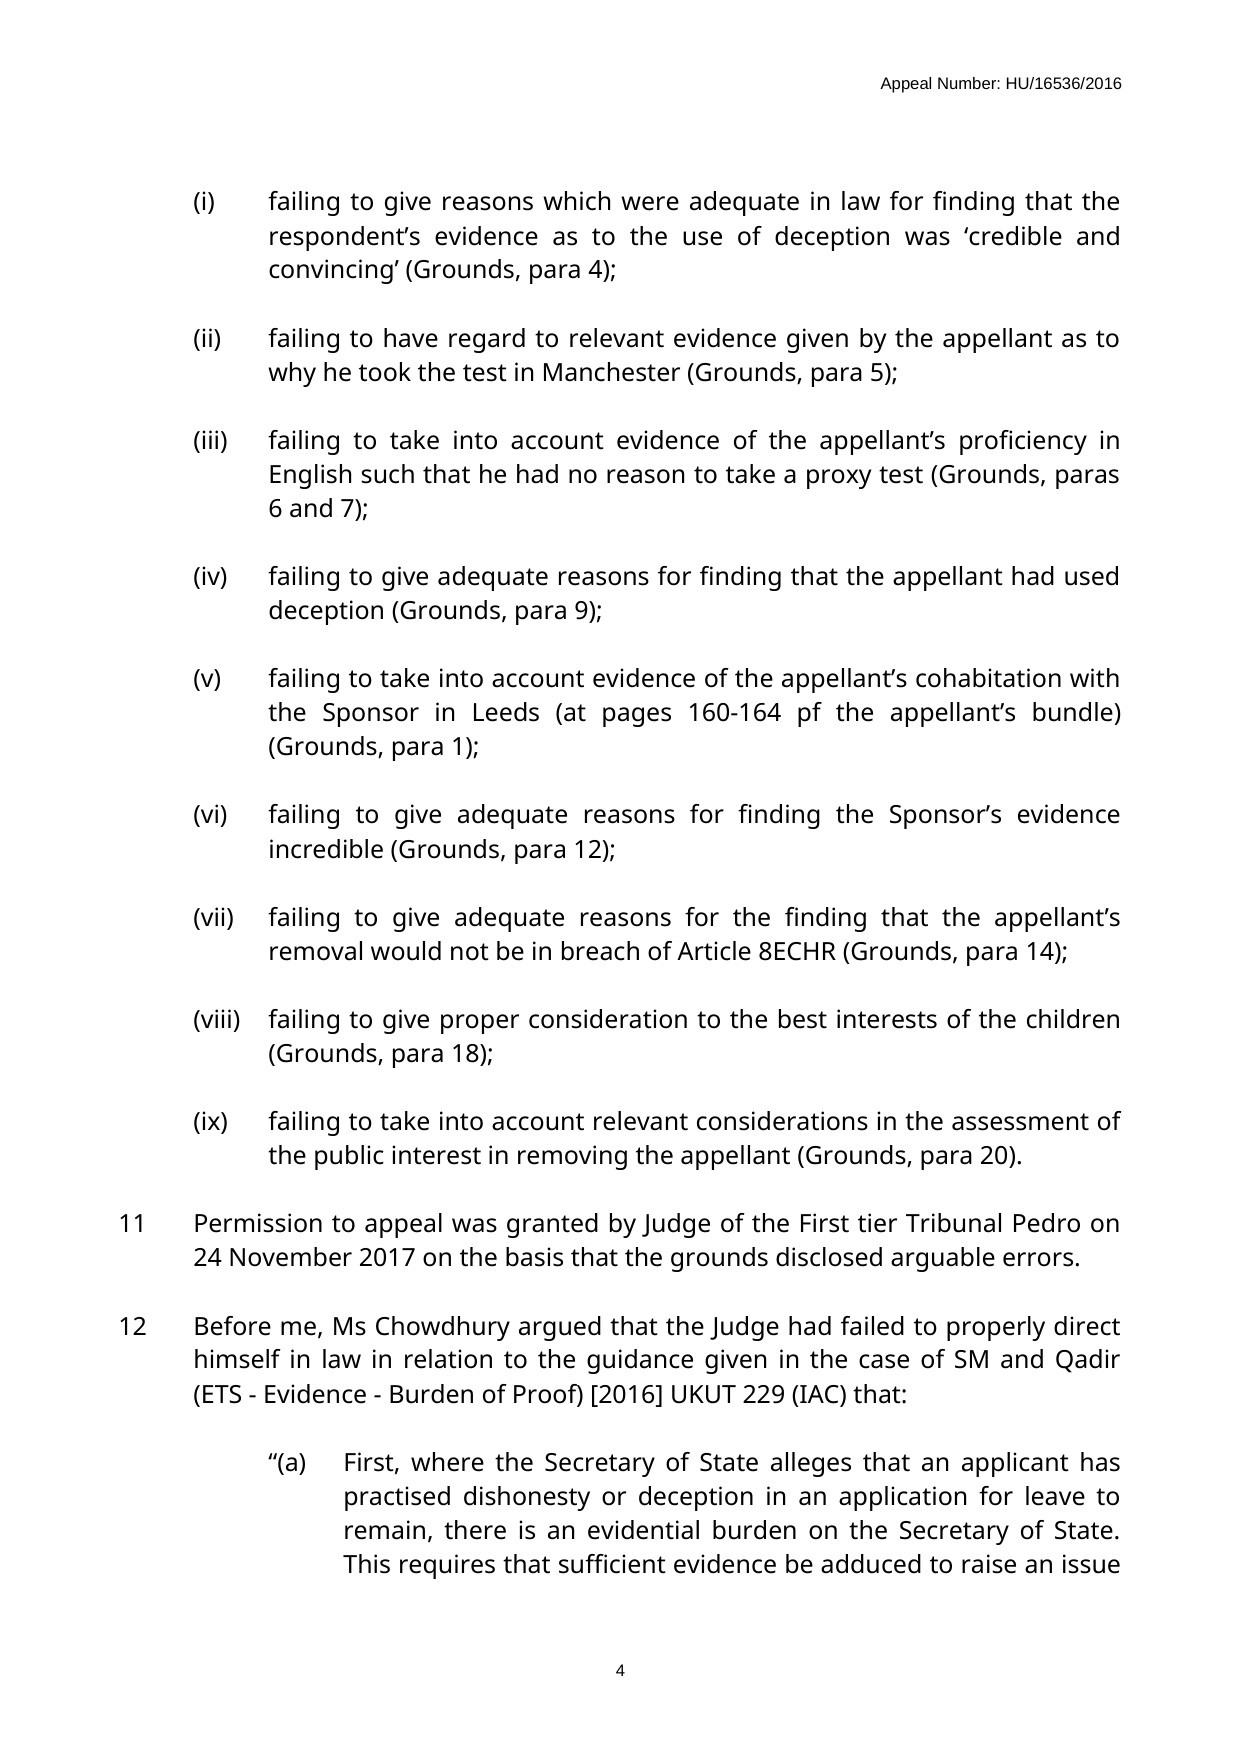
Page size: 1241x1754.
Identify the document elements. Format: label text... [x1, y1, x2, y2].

text (v) failing to take into account evidence of the appellant’s cohabitation with the Sponsor in Leeds (at pages 160-164 pf the appellant’s bundle) (Grounds, para 1); [118, 661, 1122, 763]
text (vi) failing to give adequate reasons for finding the Sponsor’s evidence incredible (Grounds, para 12); [118, 797, 1122, 865]
text (i) failing to give reasons which were adequate in law for finding that the respondent’s evidence as to the use of deception was ‘credible and convincing’ (Grounds, para 4); [118, 184, 1122, 286]
text 12 Before me, Ms Chowdhury argued that the Judge had failed to properly direct himself in law in relation to the guidance given in the case of SM and Qadir (ETS - Evidence - Burden of Proof) [2016] UKUT 229 (IAC) that: [118, 1308, 1122, 1410]
text (viii) failing to give proper consideration to the best interests of the children (Grounds, para 18); [118, 1002, 1122, 1070]
text (ix) failing to take into account relevant considerations in the assessment of the public interest in removing the appellant (Grounds, para 20). [118, 1104, 1122, 1172]
text (iii) failing to take into account evidence of the appellant’s proficiency in English such that he had no reason to take a proxy test (Grounds, paras 6 and 7); [118, 422, 1122, 525]
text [268, 1444, 1122, 1581]
text (ii) failing to have regard to relevant evidence given by the appellant as to why he took the test in Manchester (Grounds, para 5); [118, 320, 1122, 388]
text 11 Permission to appeal was granted by Judge of the First tier Tribunal Pedro on 24 November 2017 on the basis that the grounds disclosed arguable errors. [118, 1206, 1122, 1274]
text (iv) failing to give adequate reasons for finding that the appellant had used deception (Grounds, para 9); [118, 559, 1122, 627]
text (vii) failing to give adequate reasons for the finding that the appellant’s removal would not be in breach of Article 8ECHR (Grounds, para 14); [118, 899, 1122, 967]
